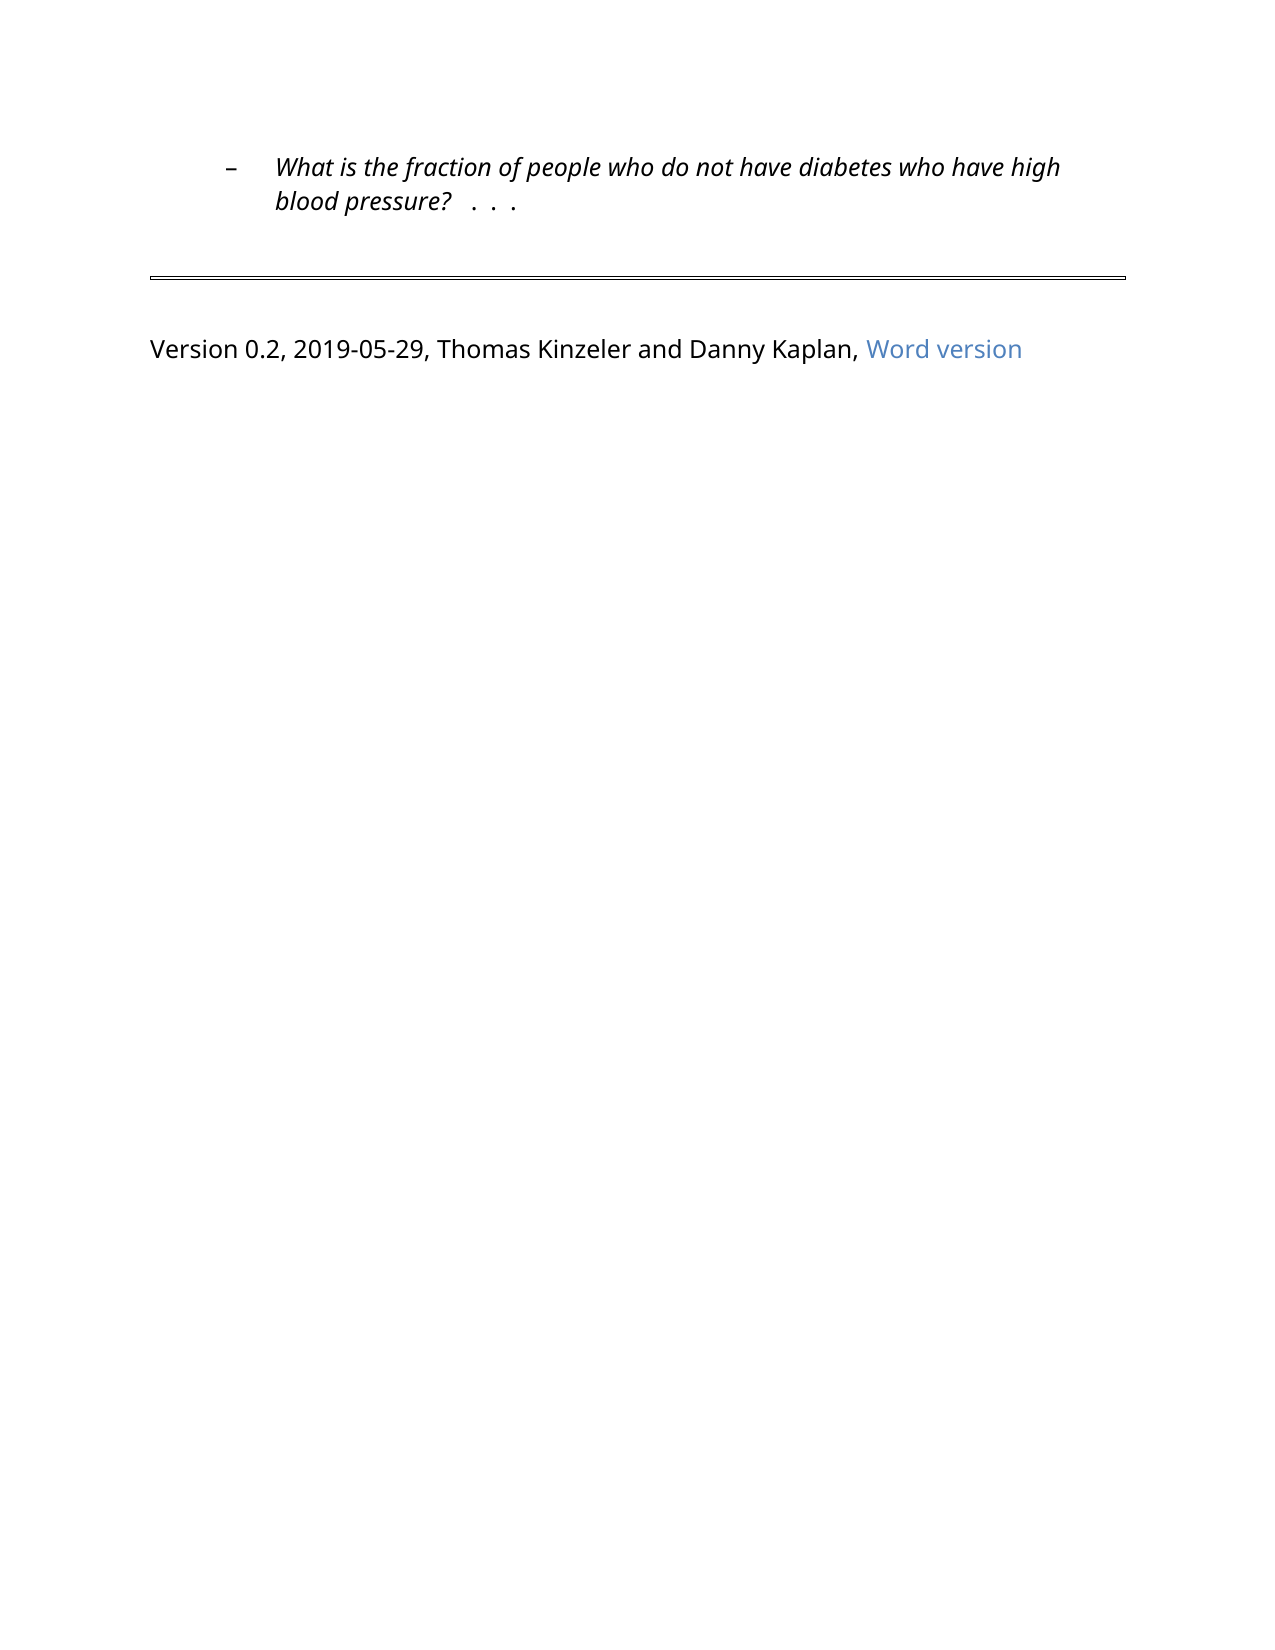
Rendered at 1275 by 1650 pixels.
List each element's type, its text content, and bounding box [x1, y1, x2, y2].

text Version 0.2, 2019-05-29, Thomas Kinzeler and Danny Kaplan, Word version [150, 332, 1125, 366]
list What is the fraction of people who do not have diabetes who have high blood pressure? . . . [225, 150, 1125, 218]
